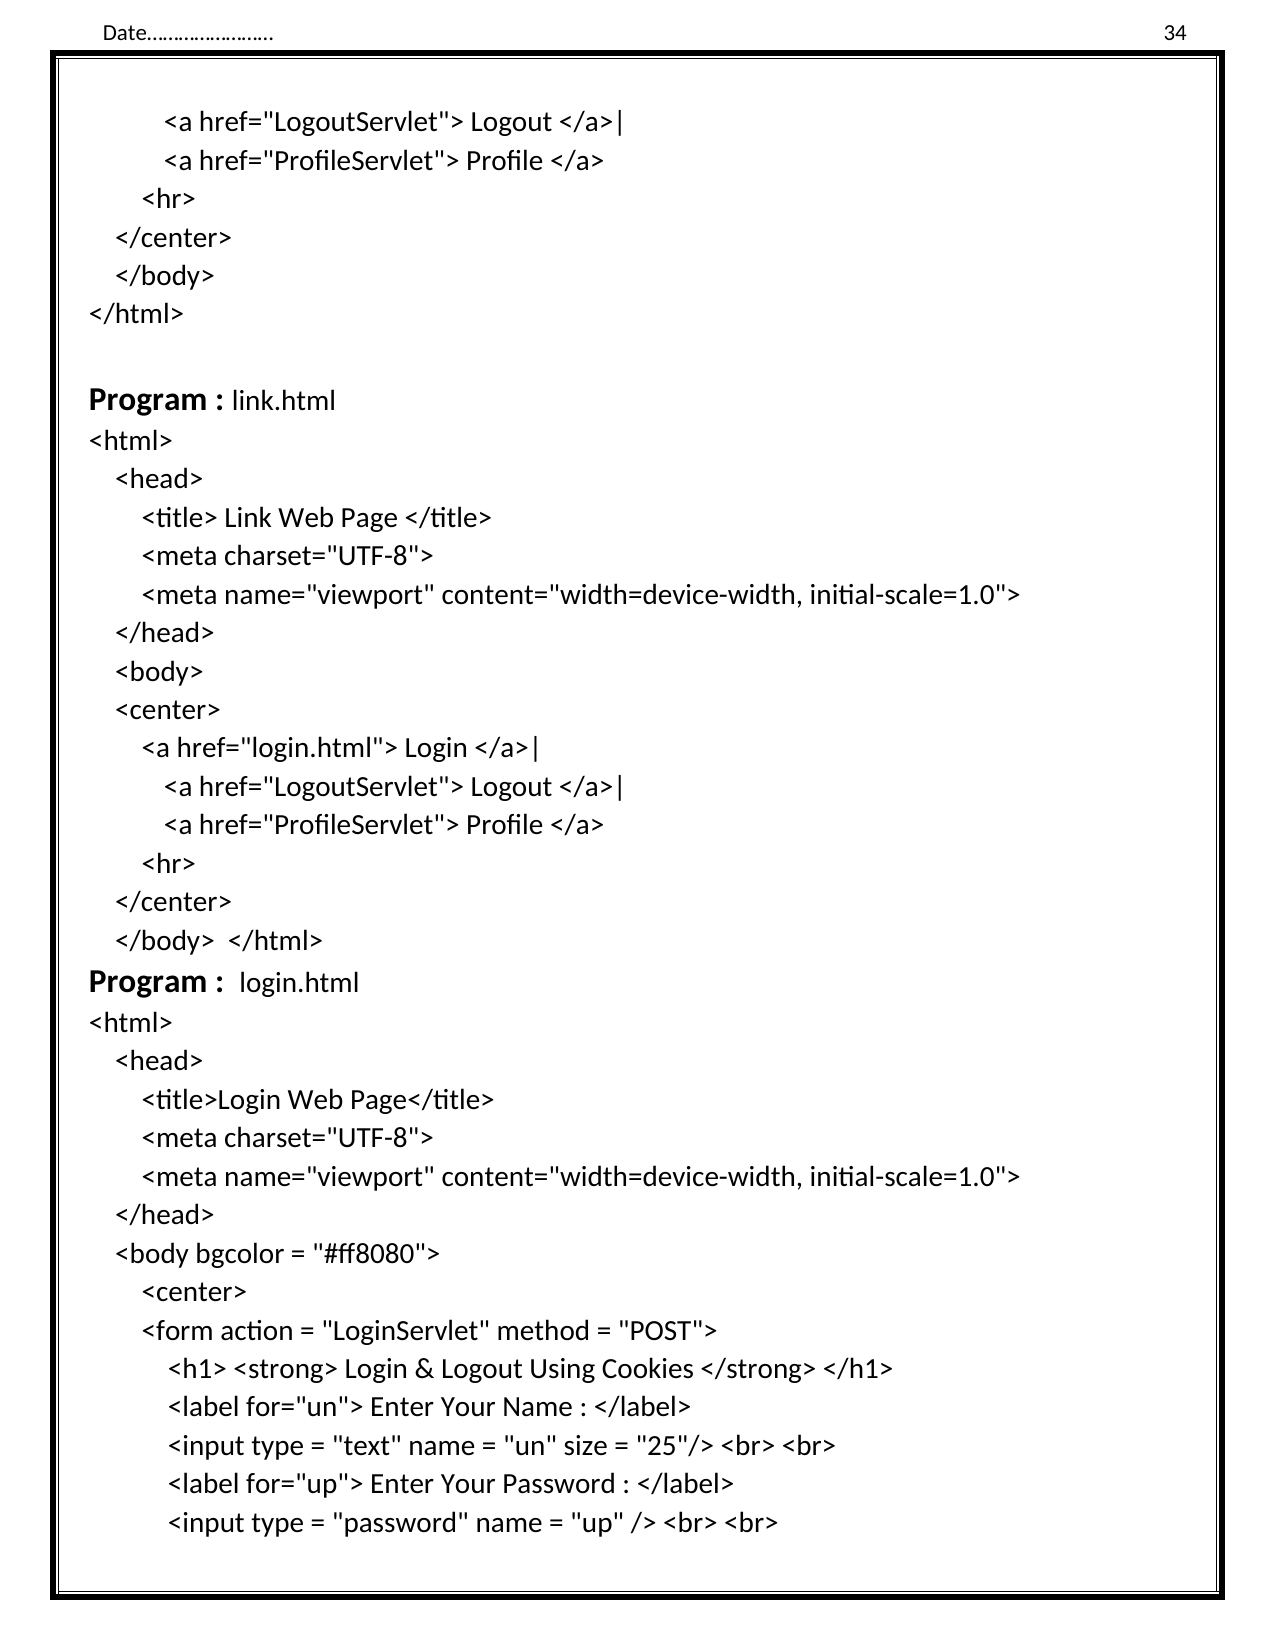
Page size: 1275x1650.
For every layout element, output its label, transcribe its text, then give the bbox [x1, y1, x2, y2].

list <hr> [89, 845, 1186, 880]
list <body> [89, 653, 1186, 688]
list <meta name="viewport" content="width=device-width, initial-scale=1.0"> [89, 1158, 1186, 1193]
list <meta charset="UTF-8"> [89, 537, 1186, 573]
list <body bgcolor = "#ff8080"> [89, 1235, 1186, 1270]
list <head> [89, 1042, 1186, 1078]
list <head> [89, 460, 1186, 496]
list <a href="LogoutServlet"> Logout </a>| [89, 103, 1186, 139]
list <title>Login Web Page</title> [89, 1081, 1186, 1117]
list <center> [89, 691, 1186, 727]
list <h1> <strong> Login & Logout Using Cookies </strong> </h1> [89, 1350, 1186, 1386]
list <a href="ProfileServlet"> Profile </a> [89, 806, 1186, 842]
list </center> [89, 883, 1186, 919]
list <form action = "LoginServlet" method = "POST"> [89, 1312, 1186, 1347]
list </body> [89, 257, 1186, 293]
list <html> [89, 422, 1186, 458]
list </head> [89, 614, 1186, 650]
list </body> </html> [89, 922, 1186, 957]
list </head> [89, 1196, 1186, 1232]
list <a href="login.html"> Login </a>| [89, 729, 1186, 765]
list <title> Link Web Page </title> [89, 499, 1186, 534]
list <label for="up"> Enter Your Password : </label> [89, 1465, 1186, 1501]
list <html> [89, 1004, 1186, 1040]
list <center> [89, 1273, 1186, 1309]
list </html> [89, 296, 1186, 331]
list <label for="un"> Enter Your Name : </label> [89, 1388, 1186, 1424]
list Program : link.html [89, 378, 1186, 419]
list Program : login.html [89, 960, 1186, 1001]
list <input type = "password" name = "up" /> <br> <br> [89, 1504, 1186, 1539]
list <meta name="viewport" content="width=device-width, initial-scale=1.0"> [89, 576, 1186, 611]
list <a href="ProfileServlet"> Profile </a> [89, 142, 1186, 177]
list <input type = "text" name = "un" size = "25"/> <br> <br> [89, 1427, 1186, 1462]
list <meta charset="UTF-8"> [89, 1119, 1186, 1155]
list </center> [89, 219, 1186, 254]
list <a href="LogoutServlet"> Logout </a>| [89, 768, 1186, 803]
list <hr> [89, 180, 1186, 216]
